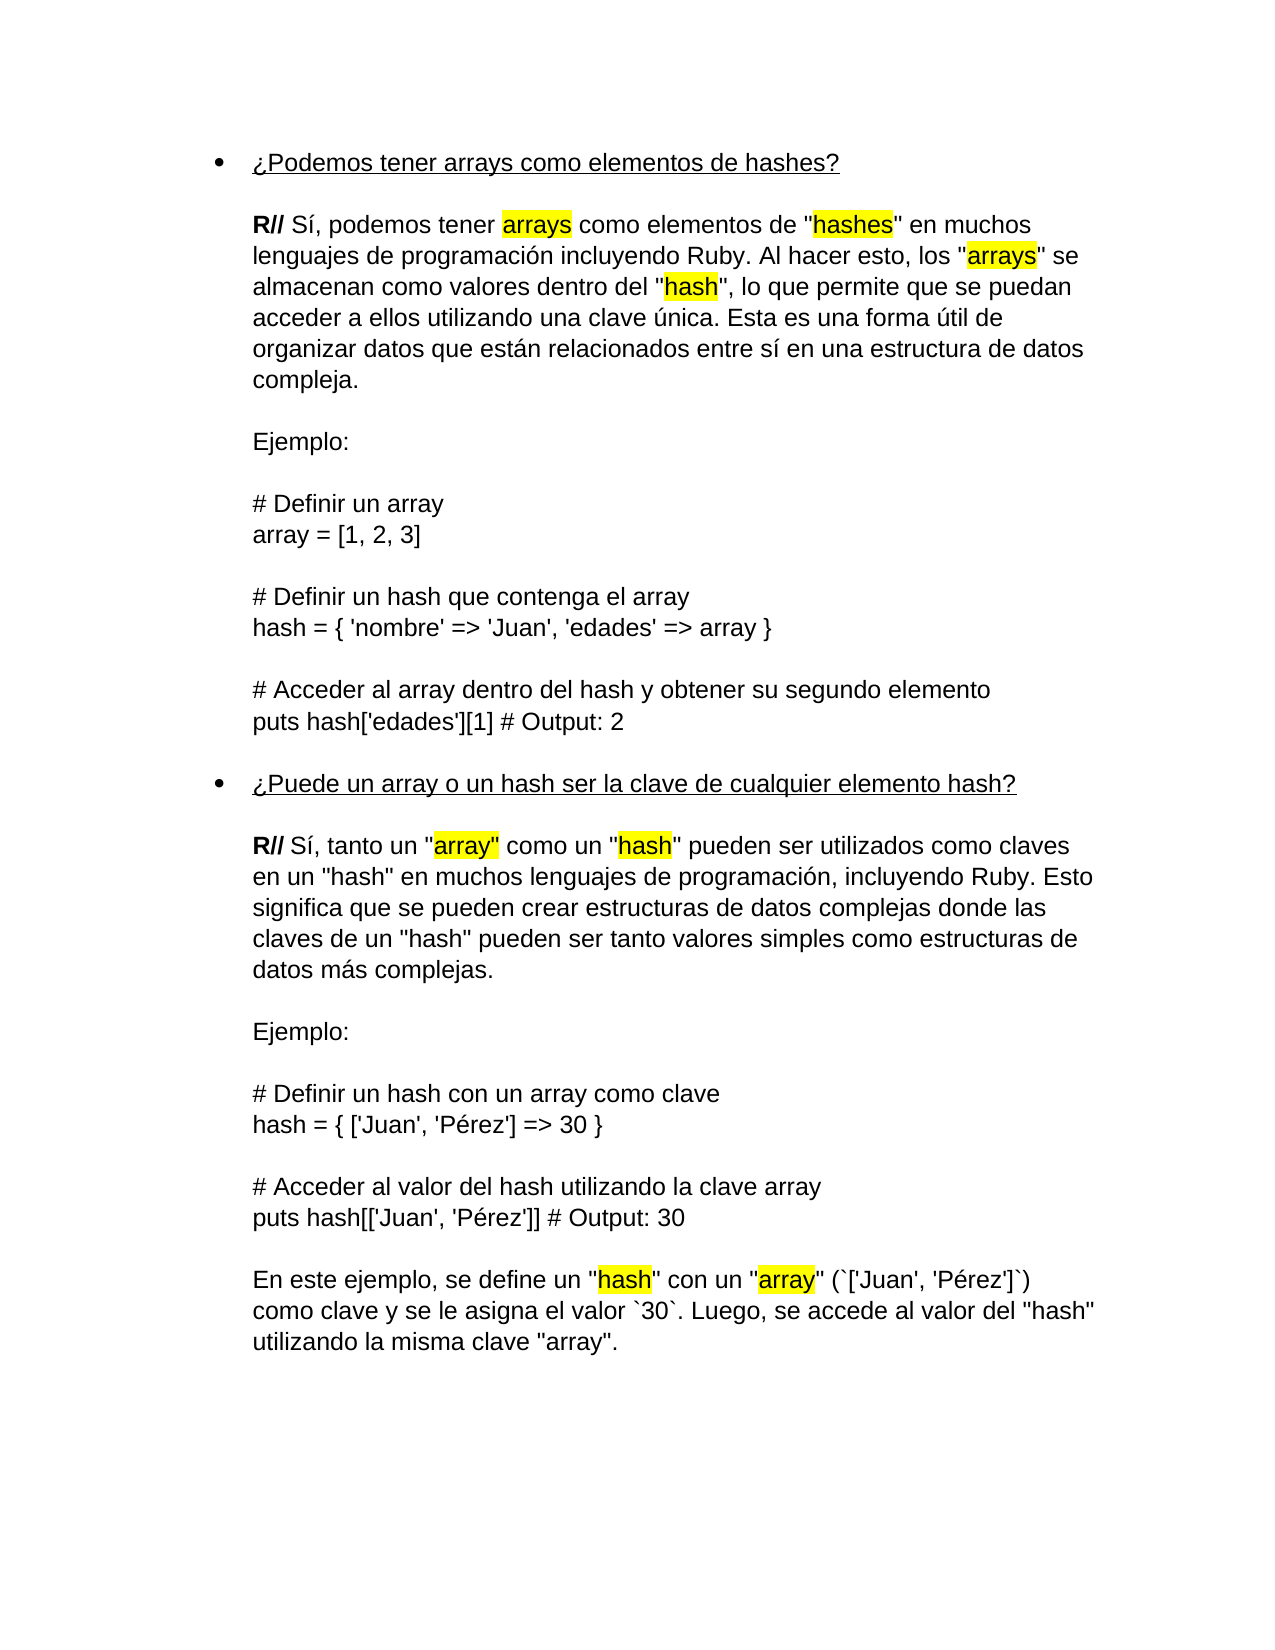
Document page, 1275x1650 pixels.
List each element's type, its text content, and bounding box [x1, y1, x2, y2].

list R// Sí, podemos tener arrays como elementos de "hashes" en muchos lenguajes de programación incluyendo Ruby. Al hacer esto, los "arrays" se almacenan como valores dentro del "hash", lo que permite que se puedan acceder a ellos utilizando una clave única. Esta es una forma útil de organizar datos que están relacionados entre sí en una estructura de datos compleja. [252, 210, 1098, 394]
list # Definir un hash con un array como clave [252, 1079, 1098, 1108]
list ¿Puede un array o un hash ser la clave de cualquier elemento hash? [215, 768, 1098, 797]
list En este ejemplo, se define un "hash" con un "array" (`['Juan', 'Pérez']`) como clave y se le asigna el valor `30`. Luego, se accede al valor del "hash" utilizando la misma clave "array". [252, 1265, 1098, 1356]
list Ejemplo: [252, 427, 1098, 456]
list # Acceder al array dentro del hash y obtener su segundo elemento [252, 675, 1098, 704]
list # Definir un array [252, 489, 1098, 518]
list R// Sí, tanto un "array" como un "hash" pueden ser utilizados como claves en un "hash" en muchos lenguajes de programación, incluyendo Ruby. Esto significa que se pueden crear estructuras de datos complejas donde las claves de un "hash" pueden ser tanto valores simples como estructuras de datos más complejas. [252, 831, 1098, 984]
list # Definir un hash que contenga el array [252, 582, 1098, 611]
list # Acceder al valor del hash utilizando la clave array [252, 1172, 1098, 1201]
list puts hash['edades'][1] # Output: 2 [252, 706, 1098, 735]
list puts hash[['Juan', 'Pérez']] # Output: 30 [252, 1203, 1098, 1232]
list Ejemplo: [252, 1017, 1098, 1046]
list hash = { ['Juan', 'Pérez'] => 30 } [252, 1110, 1098, 1139]
list ¿Podemos tener arrays como elementos de hashes? [215, 148, 1098, 176]
list array = [1, 2, 3] [252, 520, 1098, 549]
list hash = { 'nombre' => 'Juan', 'edades' => array } [252, 613, 1098, 642]
